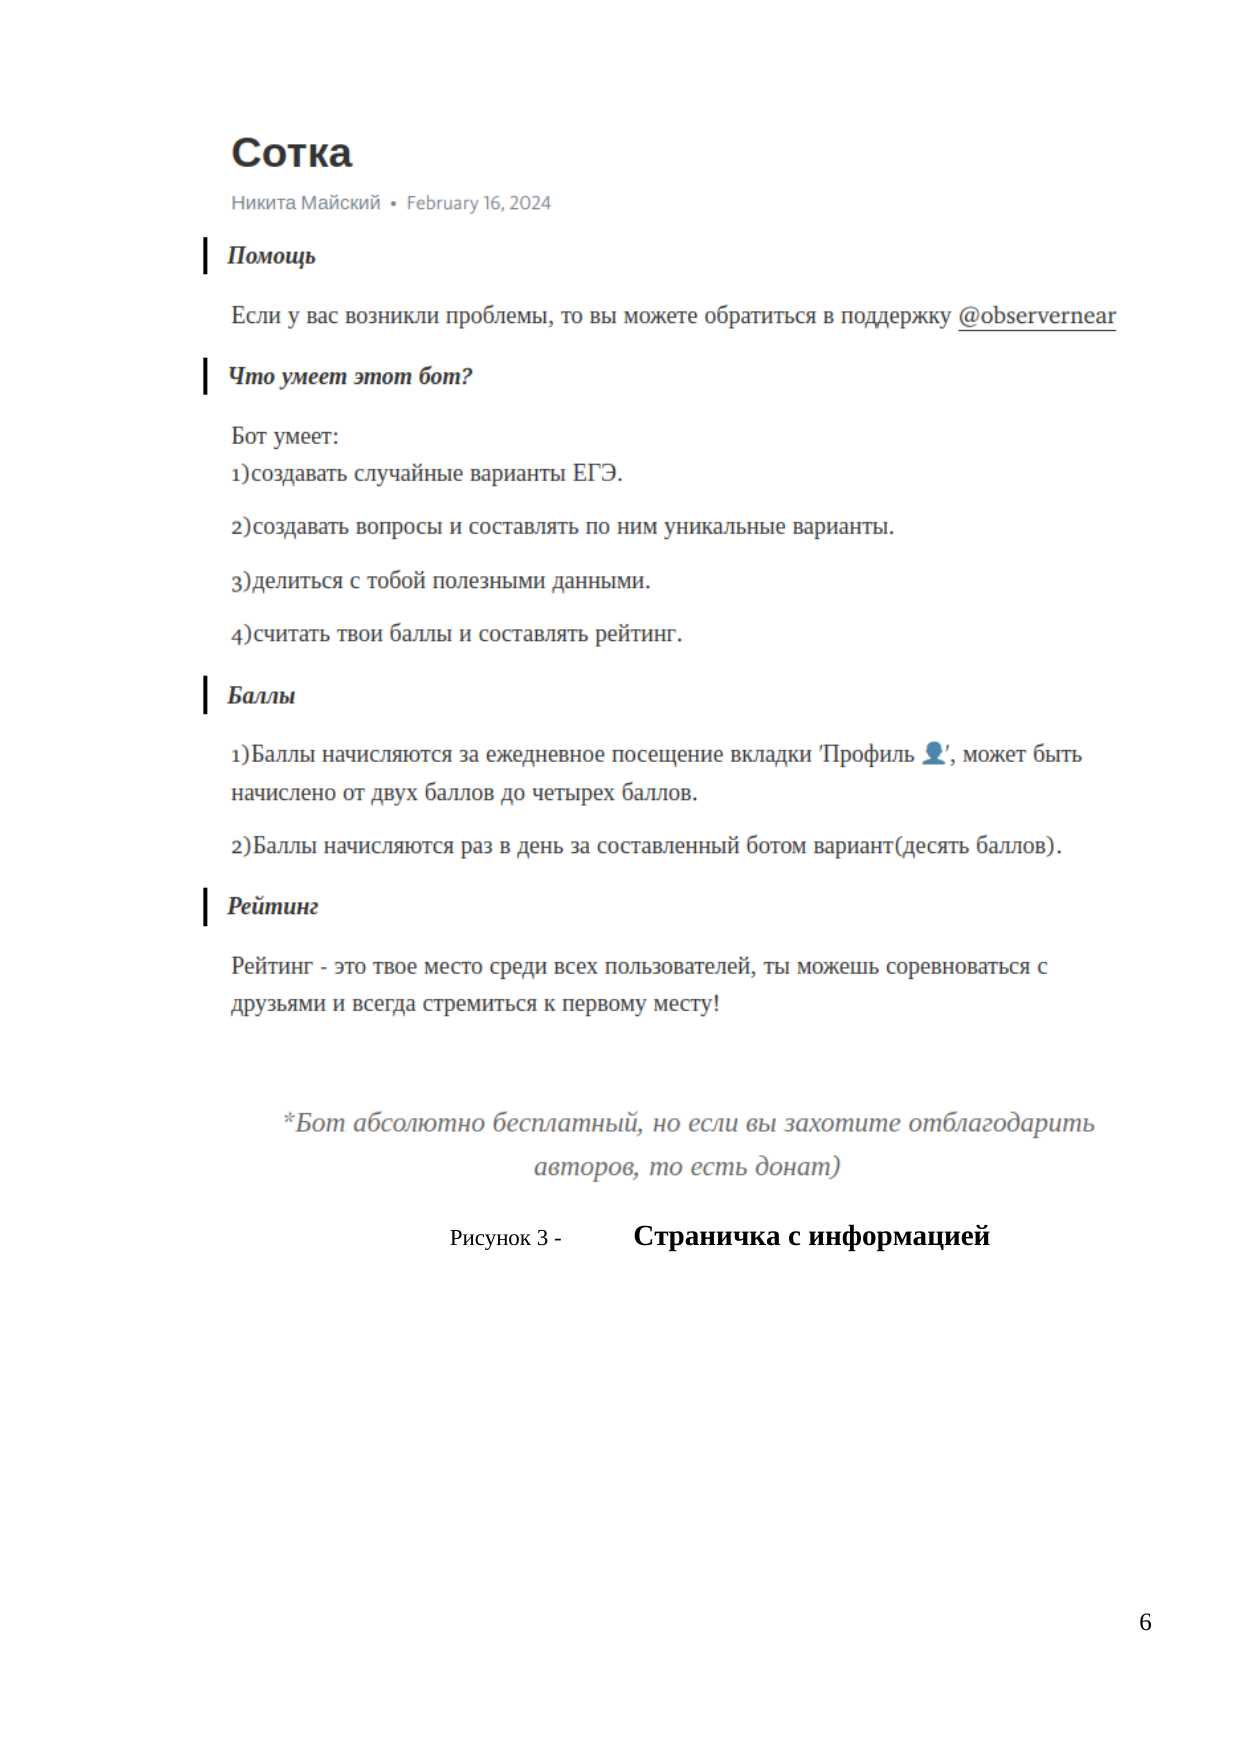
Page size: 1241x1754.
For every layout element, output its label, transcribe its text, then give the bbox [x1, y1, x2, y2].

picture [177, 118, 1152, 1190]
list Страничка с информацией [288, 1218, 1152, 1252]
